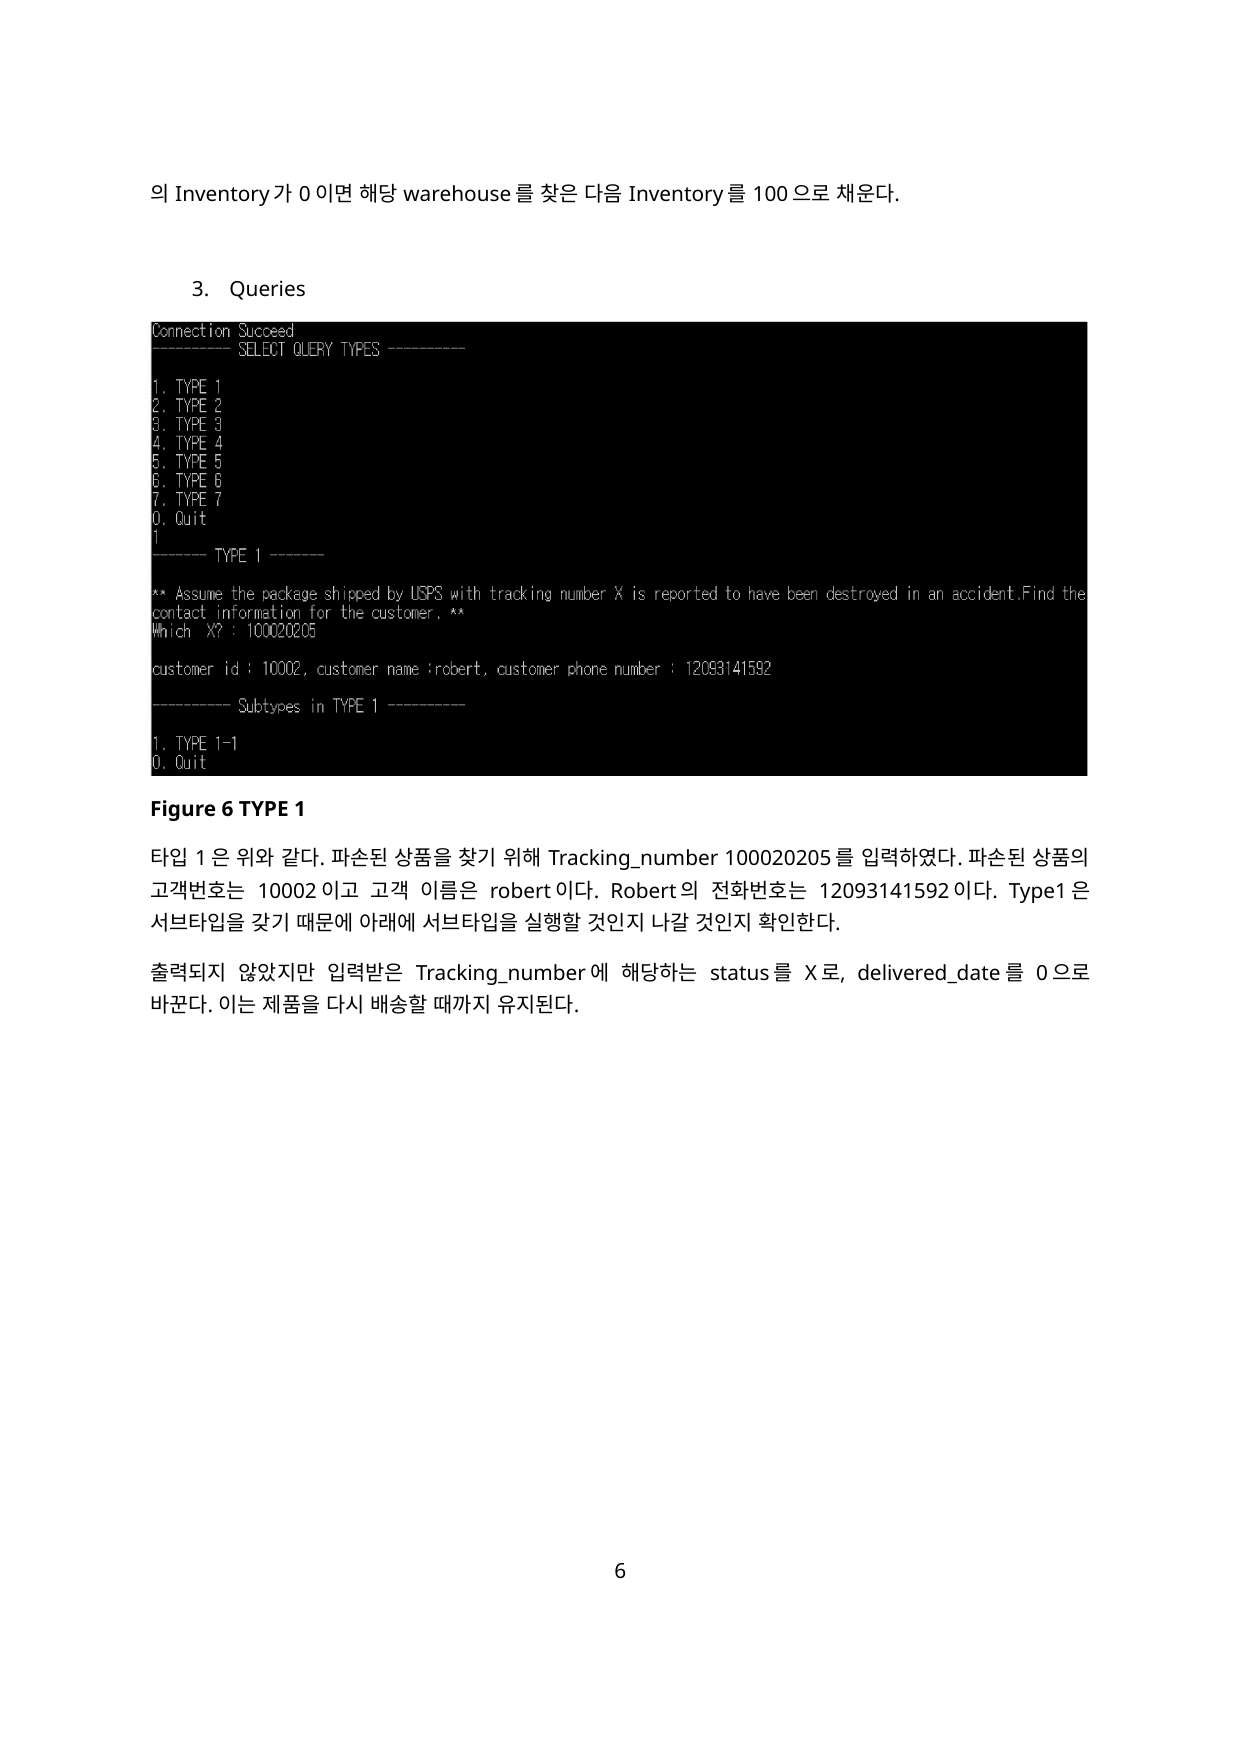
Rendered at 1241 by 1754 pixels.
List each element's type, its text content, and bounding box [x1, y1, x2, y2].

text 출력되지 않았지만 입력받은 Tracking_number에 해당하는 status를 X로, delivered_date를 0으로 바꾼다. 이는 제품을 다시 배송할 때까지 유지된다. [150, 956, 1090, 1019]
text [150, 177, 1090, 207]
list Queries [192, 274, 1090, 302]
picture [150, 321, 1088, 776]
text 타입 1은 위와 같다. 파손된 상품을 찾기 위해 Tracking_number 100020205를 입력하였다. 파손된 상품의 고객번호는 10002이고 고객 이름은 robert이다. Robert의 전화번호는 12093141592이다. Type1은 서브타입을 갖기 때문에 아래에 서브타입을 실행할 것인지 나갈 것인지 확인한다. [150, 841, 1090, 937]
